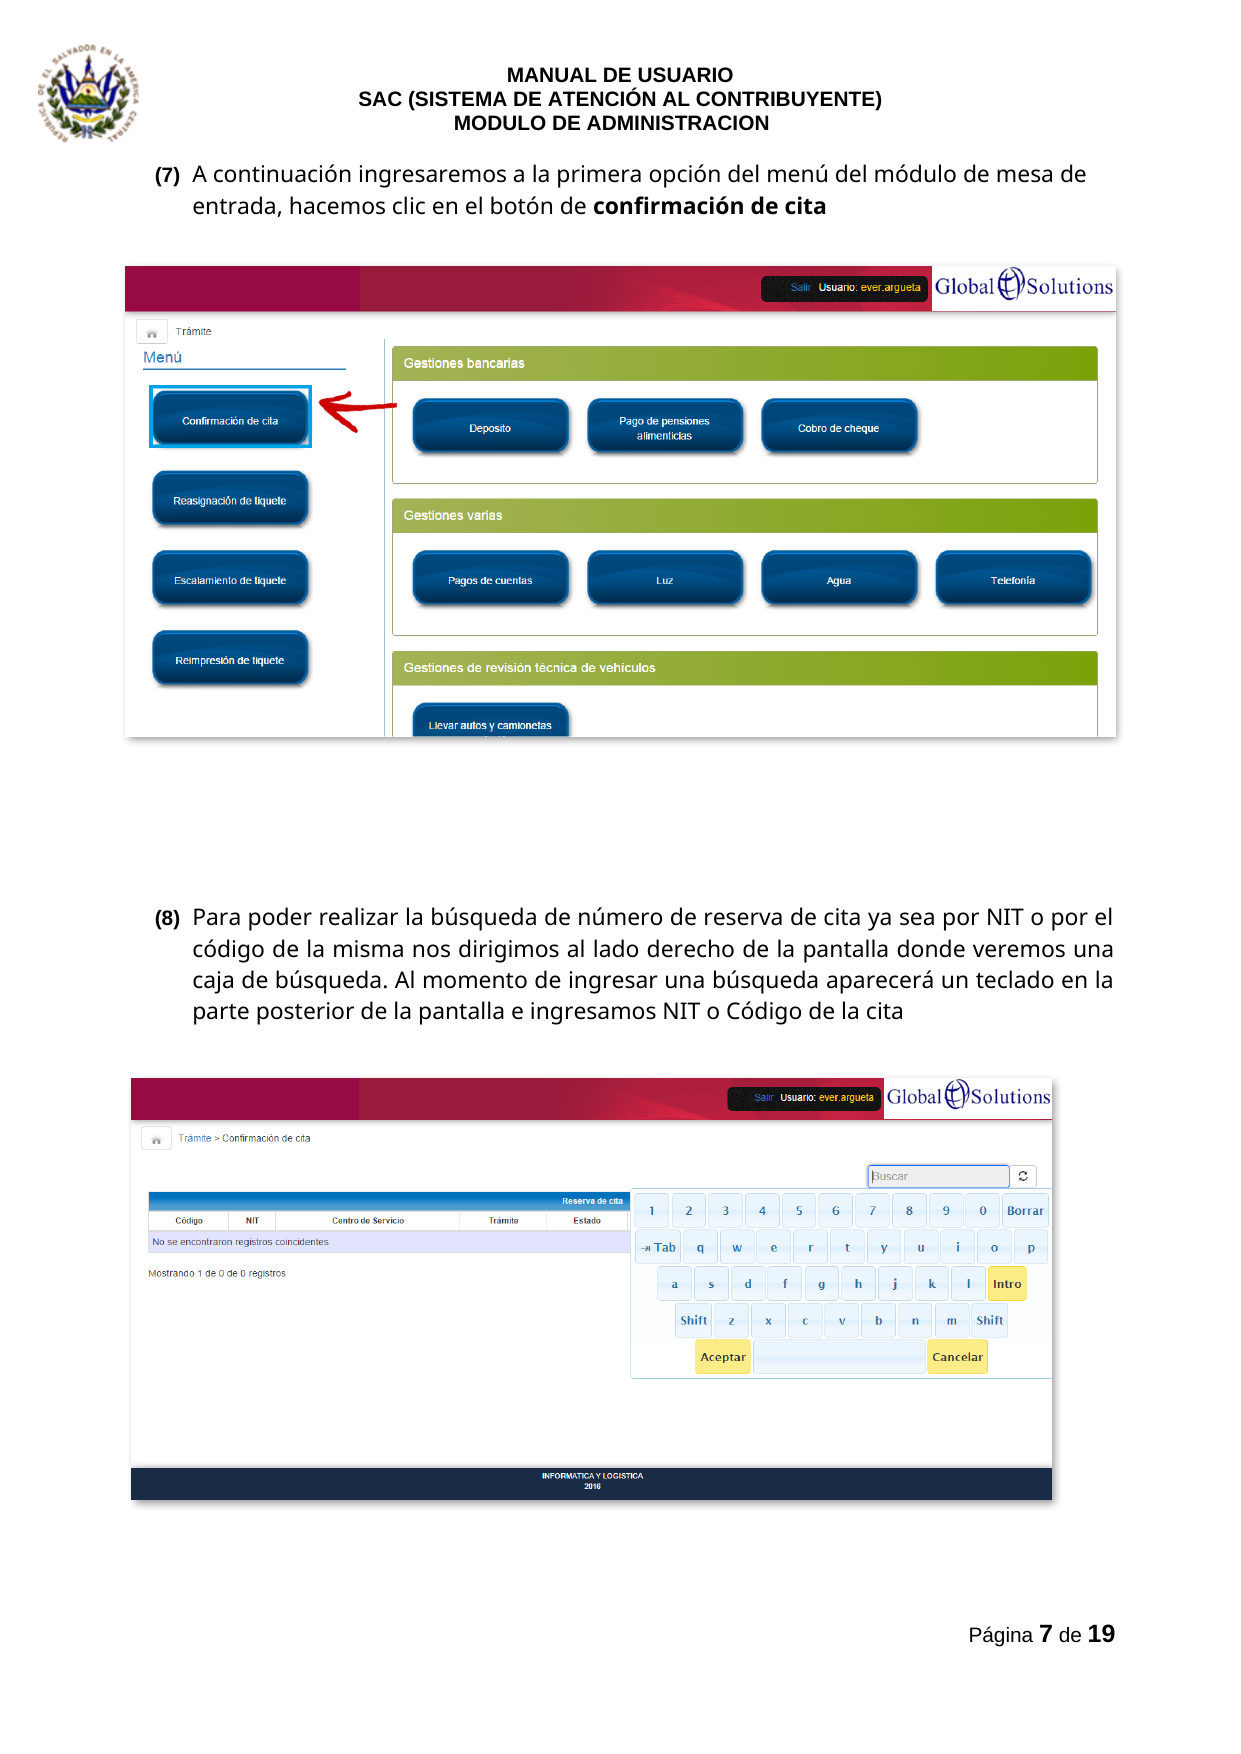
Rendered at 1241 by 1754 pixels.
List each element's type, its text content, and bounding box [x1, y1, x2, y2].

list Para poder realizar la búsqueda de número de reserva de cita ya sea por NIT o por el código de la misma nos dirigimos al lado derecho de la pantalla donde veremos una caja de búsqueda. Al momento de ingresar una búsqueda aparecerá un teclado en la parte posterior de la pantalla e ingresamos NIT o Código de la cita [154, 901, 1115, 1026]
picture [125, 266, 1116, 737]
picture [34, 43, 143, 144]
picture [131, 1078, 1052, 1500]
list A continuación ingresaremos a la primera opción del menú del módulo de mesa de entrada, hacemos clic en el botón de confirmación de cita [154, 158, 1115, 221]
